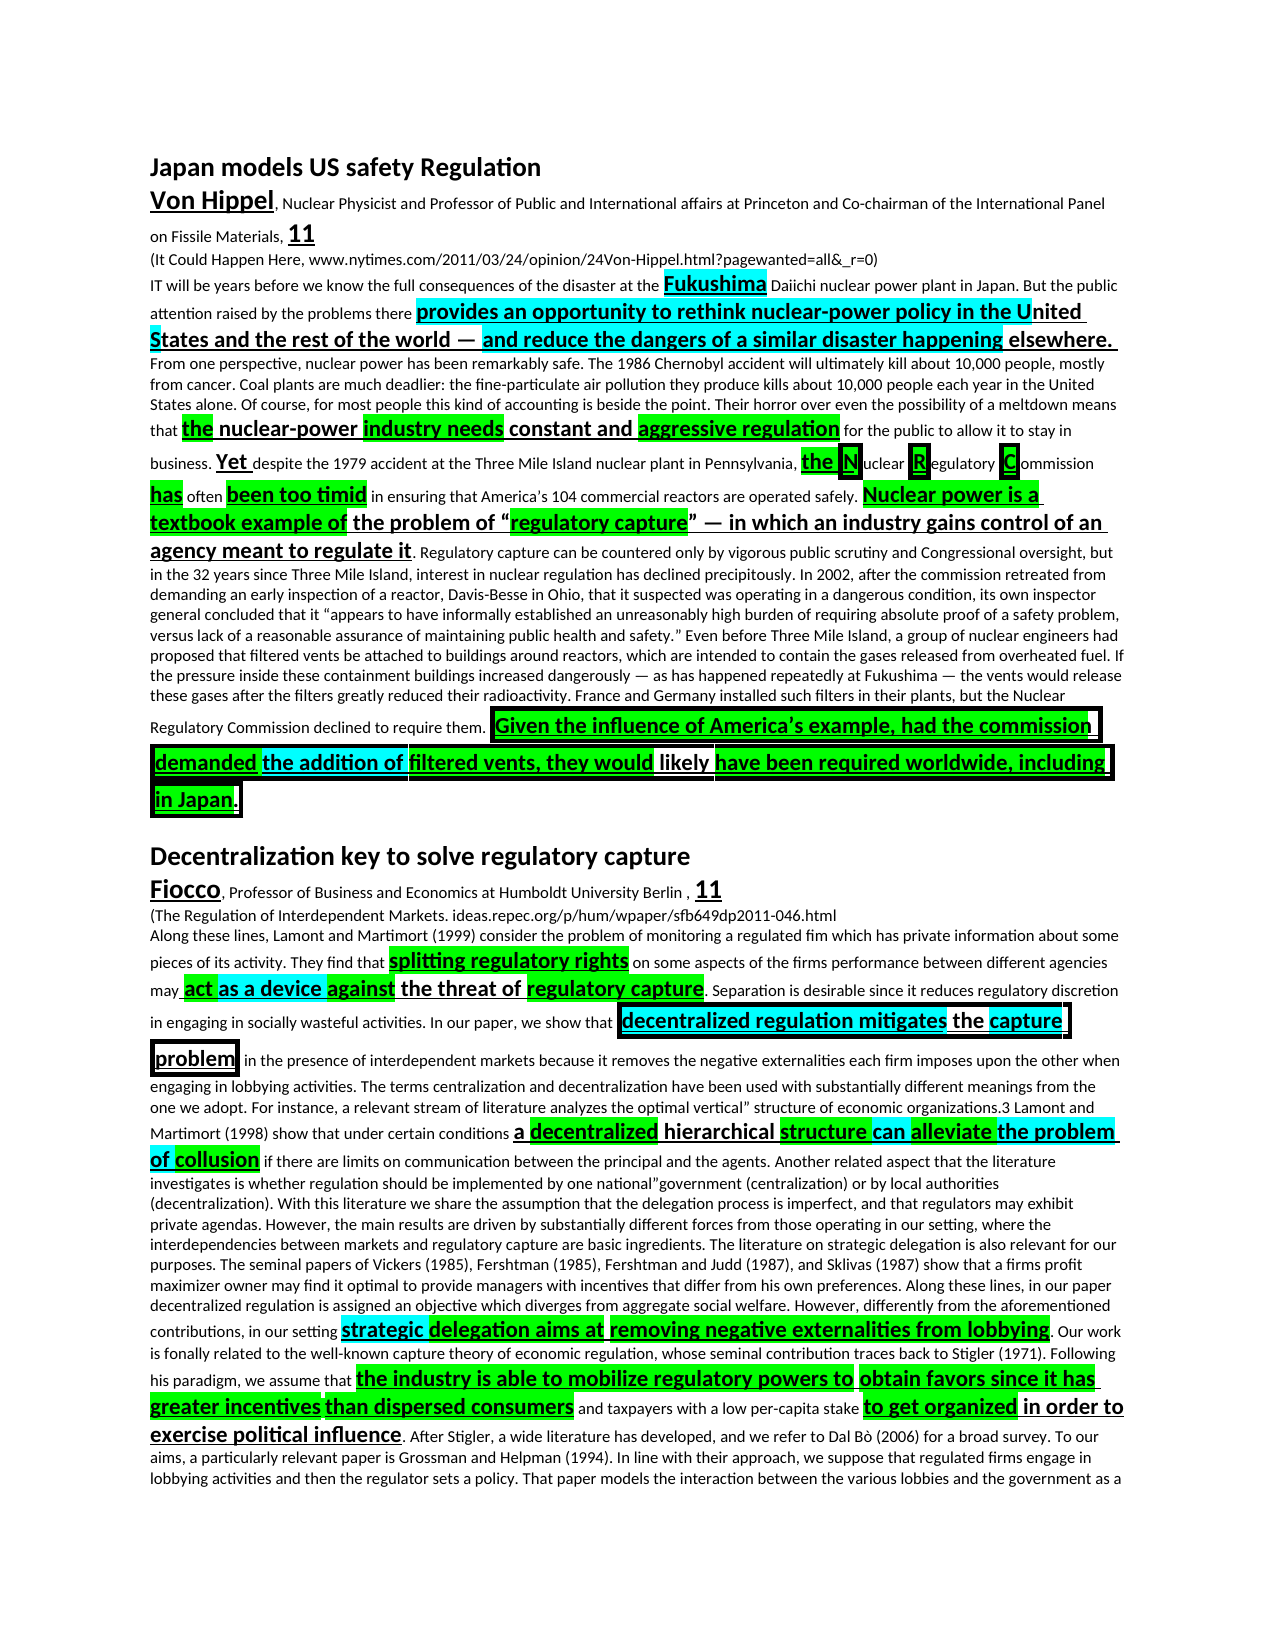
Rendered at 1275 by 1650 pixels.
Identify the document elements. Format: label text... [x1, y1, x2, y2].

text Von Hippel, Nuclear Physicist and Professor of Public and International affairs at Princeton and Co-chairman of the International Panel on Fissile Materials, 11 [150, 183, 1125, 249]
text Fiocco, Professor of Business and Economics at Humboldt University Berlin , 11 [150, 872, 1125, 905]
text Japan models US safety Regulation [150, 150, 1125, 183]
text (The Regulation of Interdependent Markets. ideas.repec.org/p/hum/wpaper/sfb649dp2011-046.html [150, 905, 1125, 925]
text Decentralization key to solve regulatory capture [150, 839, 1125, 872]
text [150, 925, 1125, 1488]
text IT will be years before we know the full consequences of the disaster at the Fukushima Daiichi nuclear power plant in Japan. But the public attention raised by the problems there provides an opportunity to rethink nuclear-power policy in the United States and the rest of the world — and reduce the dangers of a similar disaster happening elsewhere. From one perspective, nuclear power has been remarkably safe. The 1986 Chernobyl accident will ultimately kill about 10,000 people, mostly from cancer. Coal plants are much deadlier: the fine-particulate air pollution they produce kills about 10,000 people each year in the United States alone. Of course, for most people this kind of accounting is beside the point. Their horror over even the possibility of a meltdown means that the nuclear-power industry needs constant and aggressive regulation for the public to allow it to stay in business. Yet despite the 1979 accident at the Three Mile Island nuclear plant in Pennsylvania, the Nuclear Regulatory Commission has often been too timid in ensuring that America’s 104 commercial reactors are operated safely. Nuclear power is a textbook example of the problem of “regulatory capture” — in which an industry gains control of an agency meant to regulate it. Regulatory capture can be countered only by vigorous public scrutiny and Congressional oversight, but in the 32 years since Three Mile Island, interest in nuclear regulation has declined precipitously. In 2002, after the commission retreated from demanding an early inspection of a reactor, Davis-Besse in Ohio, that it suspected was operating in a dangerous condition, its own inspector general concluded that it “appears to have informally established an unreasonably high burden of requiring absolute proof of a safety problem, versus lack of a reasonable assurance of maintaining public health and safety.” Even before Three Mile Island, a group of nuclear engineers had proposed that filtered vents be attached to buildings around reactors, which are intended to contain the gases released from overheated fuel. If the pressure inside these containment buildings increased dangerously — as has happened repeatedly at Fukushima — the vents would release these gases after the filters greatly reduced their radioactivity. France and Germany installed such filters in their plants, but the Nuclear Regulatory Commission declined to require them. Given the influence of America’s example, had the commission demanded the addition of filtered vents, they would likely have been required worldwide, including in Japan. [150, 269, 1125, 818]
text (It Could Happen Here, www.nytimes.com/2011/03/24/opinion/24Von-Hippel.html?pagewanted=all&_r=0) [150, 249, 1125, 269]
